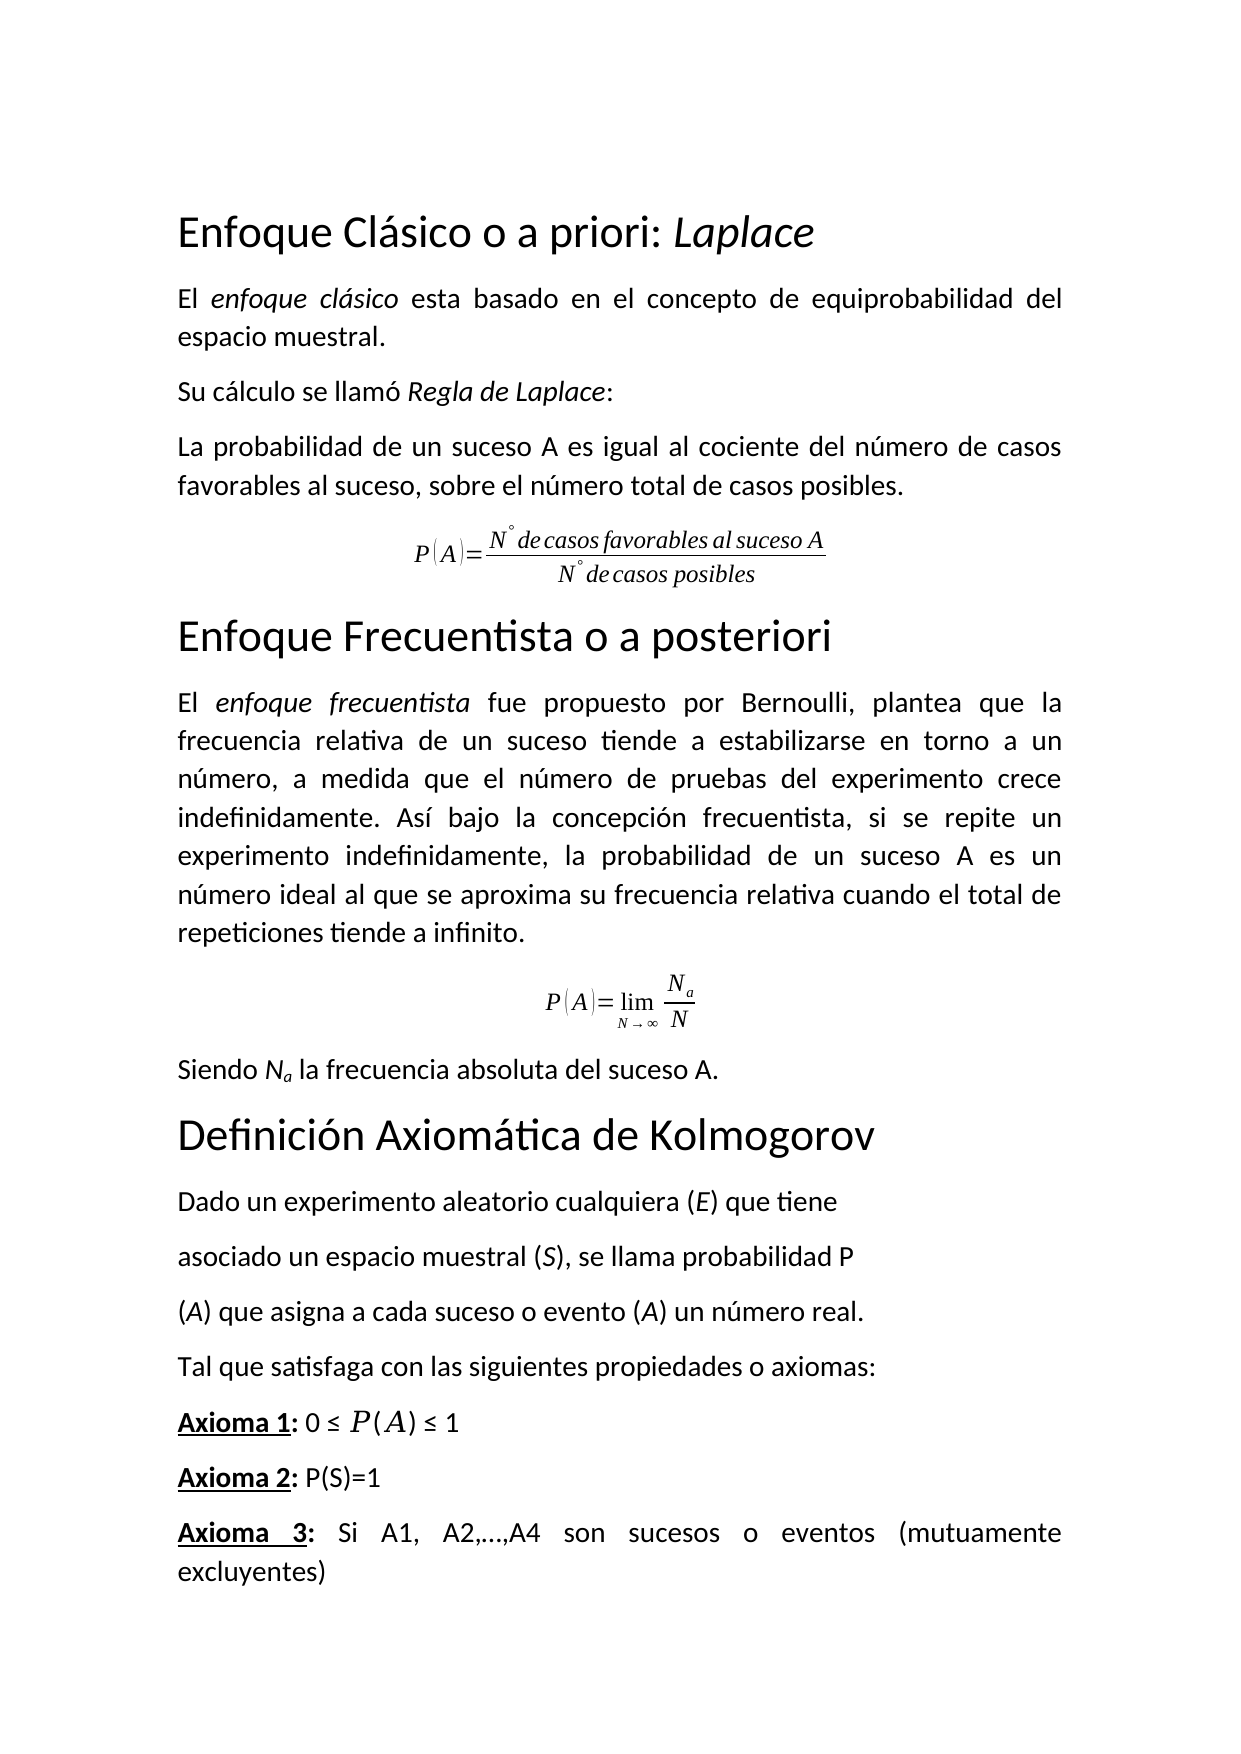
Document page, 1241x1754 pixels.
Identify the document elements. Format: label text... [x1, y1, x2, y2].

text Axioma 3: Si A1, A2,…,A4 son sucesos o eventos (mutuamente excluyentes) [177, 1514, 1063, 1588]
text El enfoque clásico esta basado en el concepto de equiprobabilidad del espacio muestral. [177, 280, 1063, 354]
text Tal que satisfaga con las siguientes propiedades o axiomas: [177, 1348, 1063, 1384]
text Definición Axiomática de Kolmogorov [177, 1106, 1063, 1162]
text La probabilidad de un suceso A es igual al cociente del número de casos favorables al suceso, sobre el número total de casos posibles. [177, 428, 1063, 502]
text Axioma 2: P(S)=1 [177, 1459, 1063, 1495]
text (A) que asigna a cada suceso o evento (A) un número real. [177, 1293, 1063, 1329]
text Enfoque Frecuentista o a posteriori [177, 607, 1063, 663]
text asociado un espacio muestral (S), se llama probabilidad P [177, 1238, 1063, 1274]
text Enfoque Clásico o a priori: Laplace [177, 203, 1063, 259]
text Axioma 1: 0 ≤ 𝑃(𝐴) ≤ 1 [177, 1403, 1063, 1440]
text Siendo Na la frecuencia absoluta del suceso A. [177, 1051, 1063, 1087]
text El enfoque frecuentista fue propuesto por Bernoulli, plantea que la frecuencia relativa de un suceso tiende a estabilizarse en torno a un número, a medida que el número de pruebas del experimento crece indefinidamente. Así bajo la concepción frecuentista, si se repite un experimento indefinidamente, la probabilidad de un suceso A es un número ideal al que se aproxima su frecuencia relativa cuando el total de repeticiones tiende a infinito. [177, 684, 1063, 950]
text Dado un experimento aleatorio cualquiera (E) que tiene [177, 1183, 1063, 1219]
text Su cálculo se llamó Regla de Laplace: [177, 373, 1063, 409]
